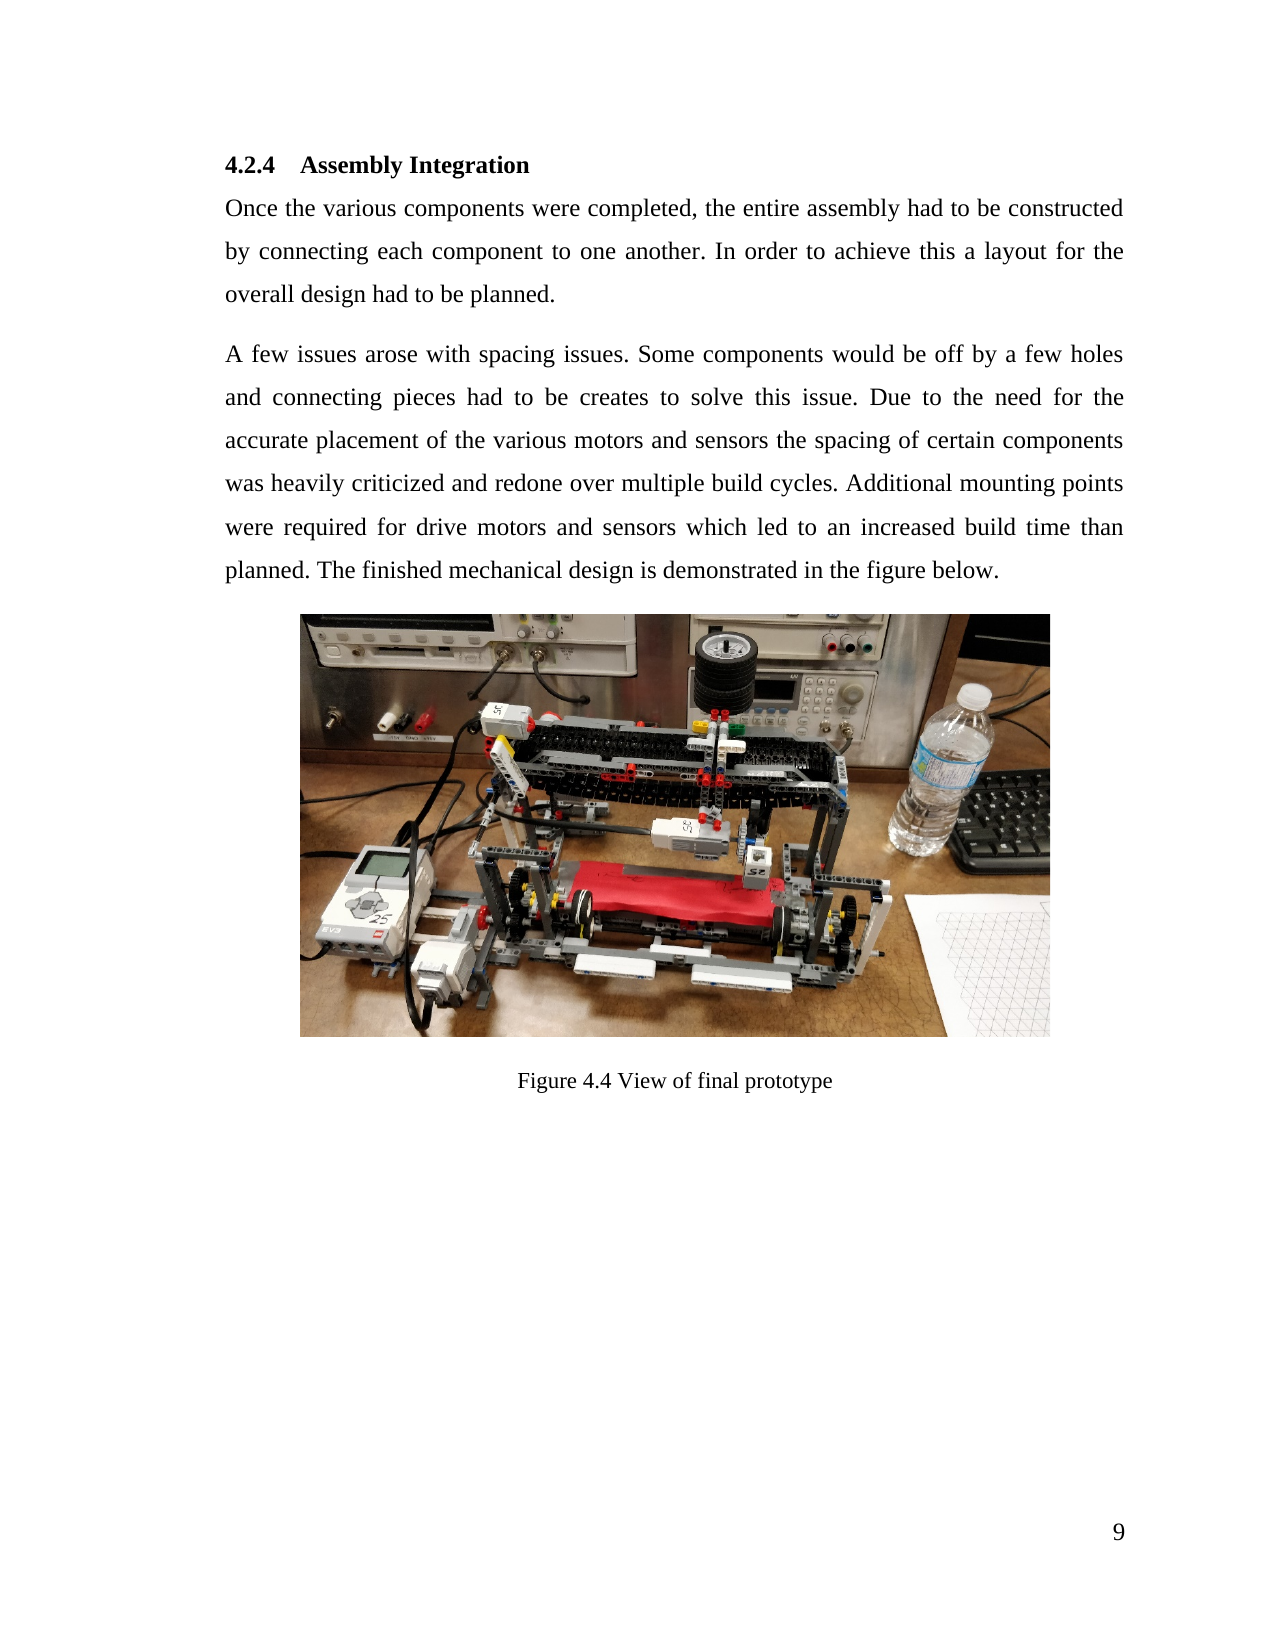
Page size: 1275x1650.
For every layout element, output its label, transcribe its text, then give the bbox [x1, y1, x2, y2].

subtitle Assembly Integration [225, 150, 1125, 179]
text Once the various components were completed, the entire assembly had to be constructed by connecting each component to one another. In order to achieve this a layout for the overall design had to be planned. [225, 193, 1125, 308]
picture [300, 614, 1050, 1037]
text A few issues arose with spacing issues. Some components would be off by a few holes and connecting pieces had to be creates to solve this issue. Due to the need for the accurate placement of the various motors and sensors the spacing of certain components was heavily criticized and redone over multiple build cycles. Additional mounting points were required for drive motors and sensors which led to an increased build time than planned. The finished mechanical design is demonstrated in the figure below. [225, 339, 1125, 583]
